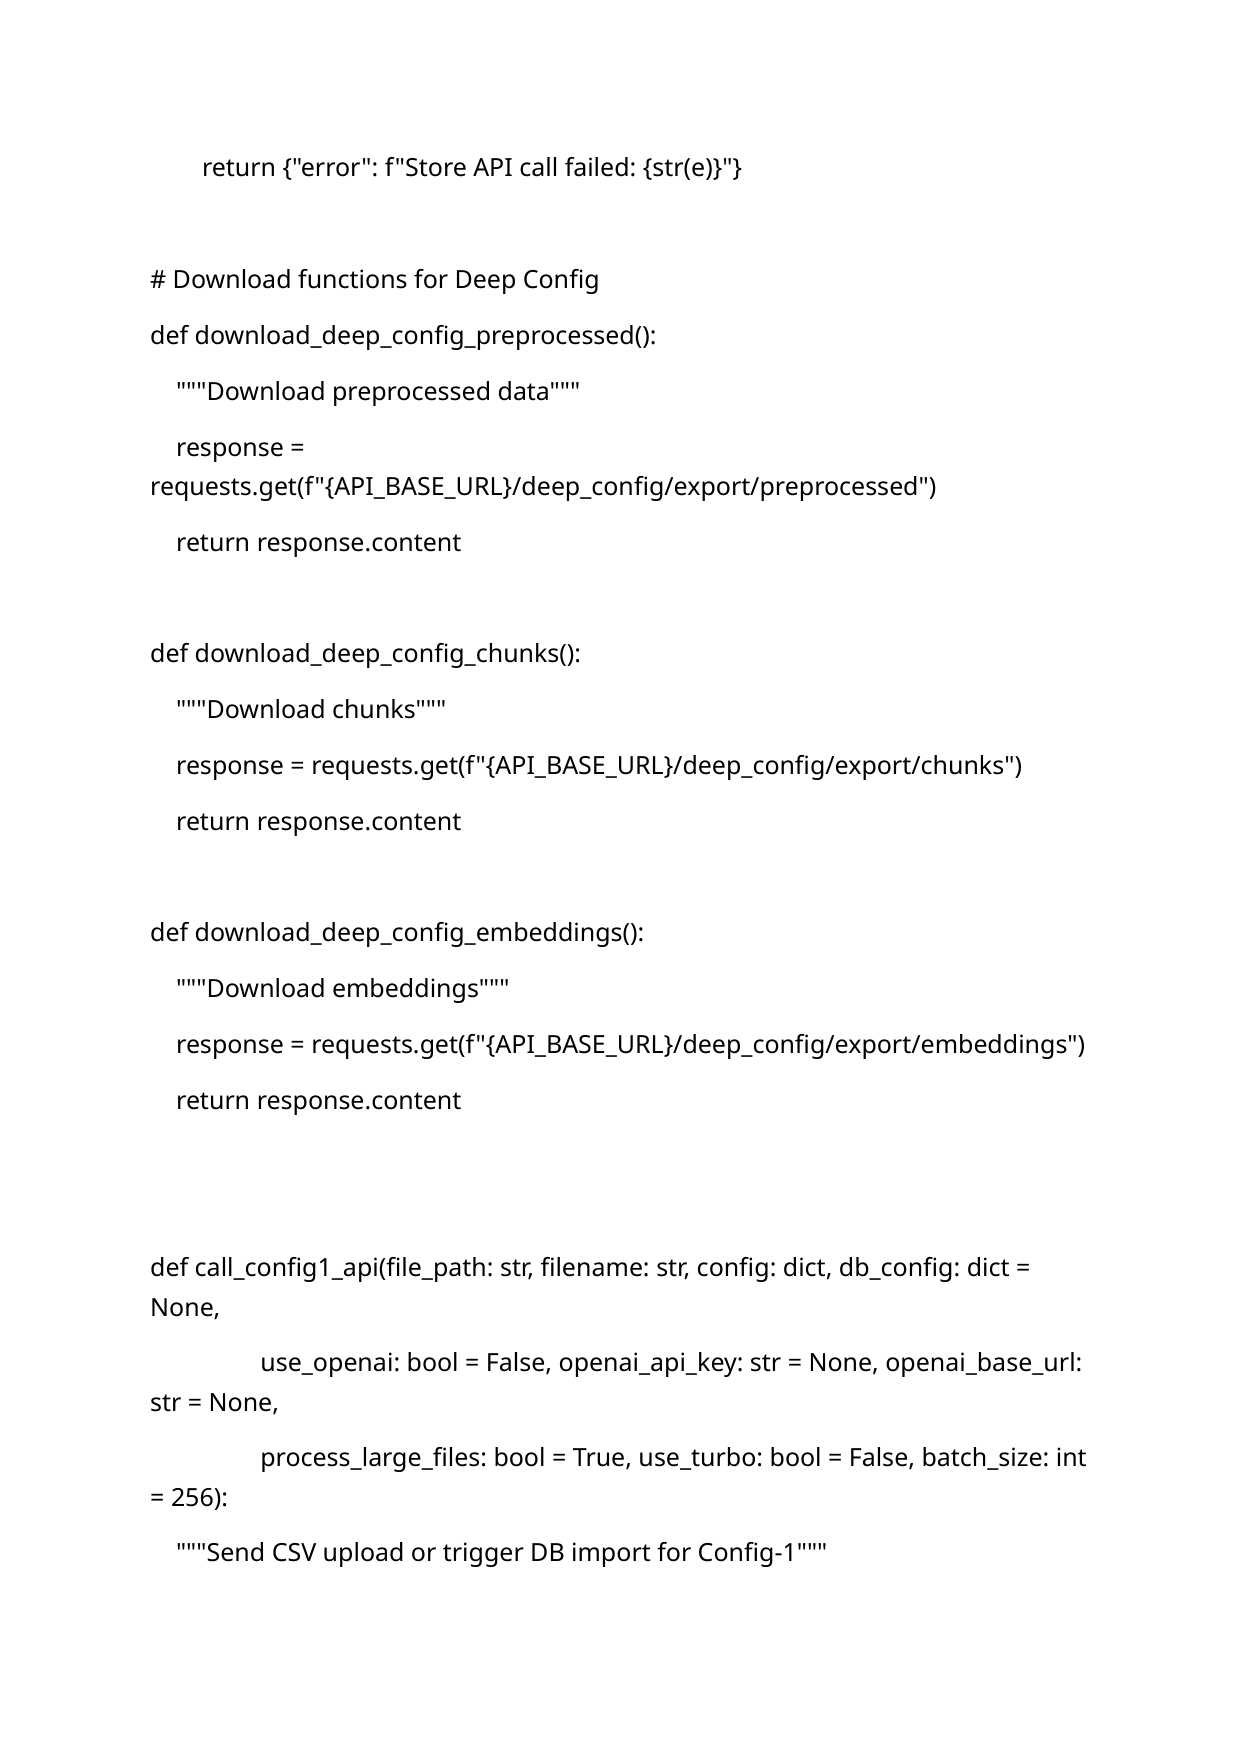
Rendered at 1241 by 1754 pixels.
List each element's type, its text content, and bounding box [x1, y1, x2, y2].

text response = requests.get(f"{API_BASE_URL}/deep_config/export/preprocessed") [150, 429, 1090, 502]
text return response.content [150, 803, 1090, 837]
text def call_config1_api(file_path: str, filename: str, config: dict, db_config: dict = None, [150, 1250, 1090, 1323]
text return response.content [150, 524, 1090, 558]
text # Download functions for Deep Config [150, 262, 1090, 296]
text """Download preprocessed data""" [150, 373, 1090, 407]
text """Download chunks""" [150, 692, 1090, 726]
text def download_deep_config_chunks(): [150, 636, 1090, 670]
text process_large_files: bool = True, use_turbo: bool = False, batch_size: int = 256): [150, 1440, 1090, 1513]
text use_openai: bool = False, openai_api_key: str = None, openai_base_url: str = None, [150, 1345, 1090, 1418]
text response = requests.get(f"{API_BASE_URL}/deep_config/export/chunks") [150, 747, 1090, 782]
text """Send CSV upload or trigger DB import for Config-1""" [150, 1535, 1090, 1569]
text response = requests.get(f"{API_BASE_URL}/deep_config/export/embeddings") [150, 1027, 1090, 1061]
text """Download embeddings""" [150, 971, 1090, 1005]
text def download_deep_config_embeddings(): [150, 915, 1090, 949]
text return {"error": f"Store API call failed: {str(e)}"} [150, 150, 1090, 184]
text def download_deep_config_preprocessed(): [150, 317, 1090, 352]
text return response.content [150, 1082, 1090, 1117]
